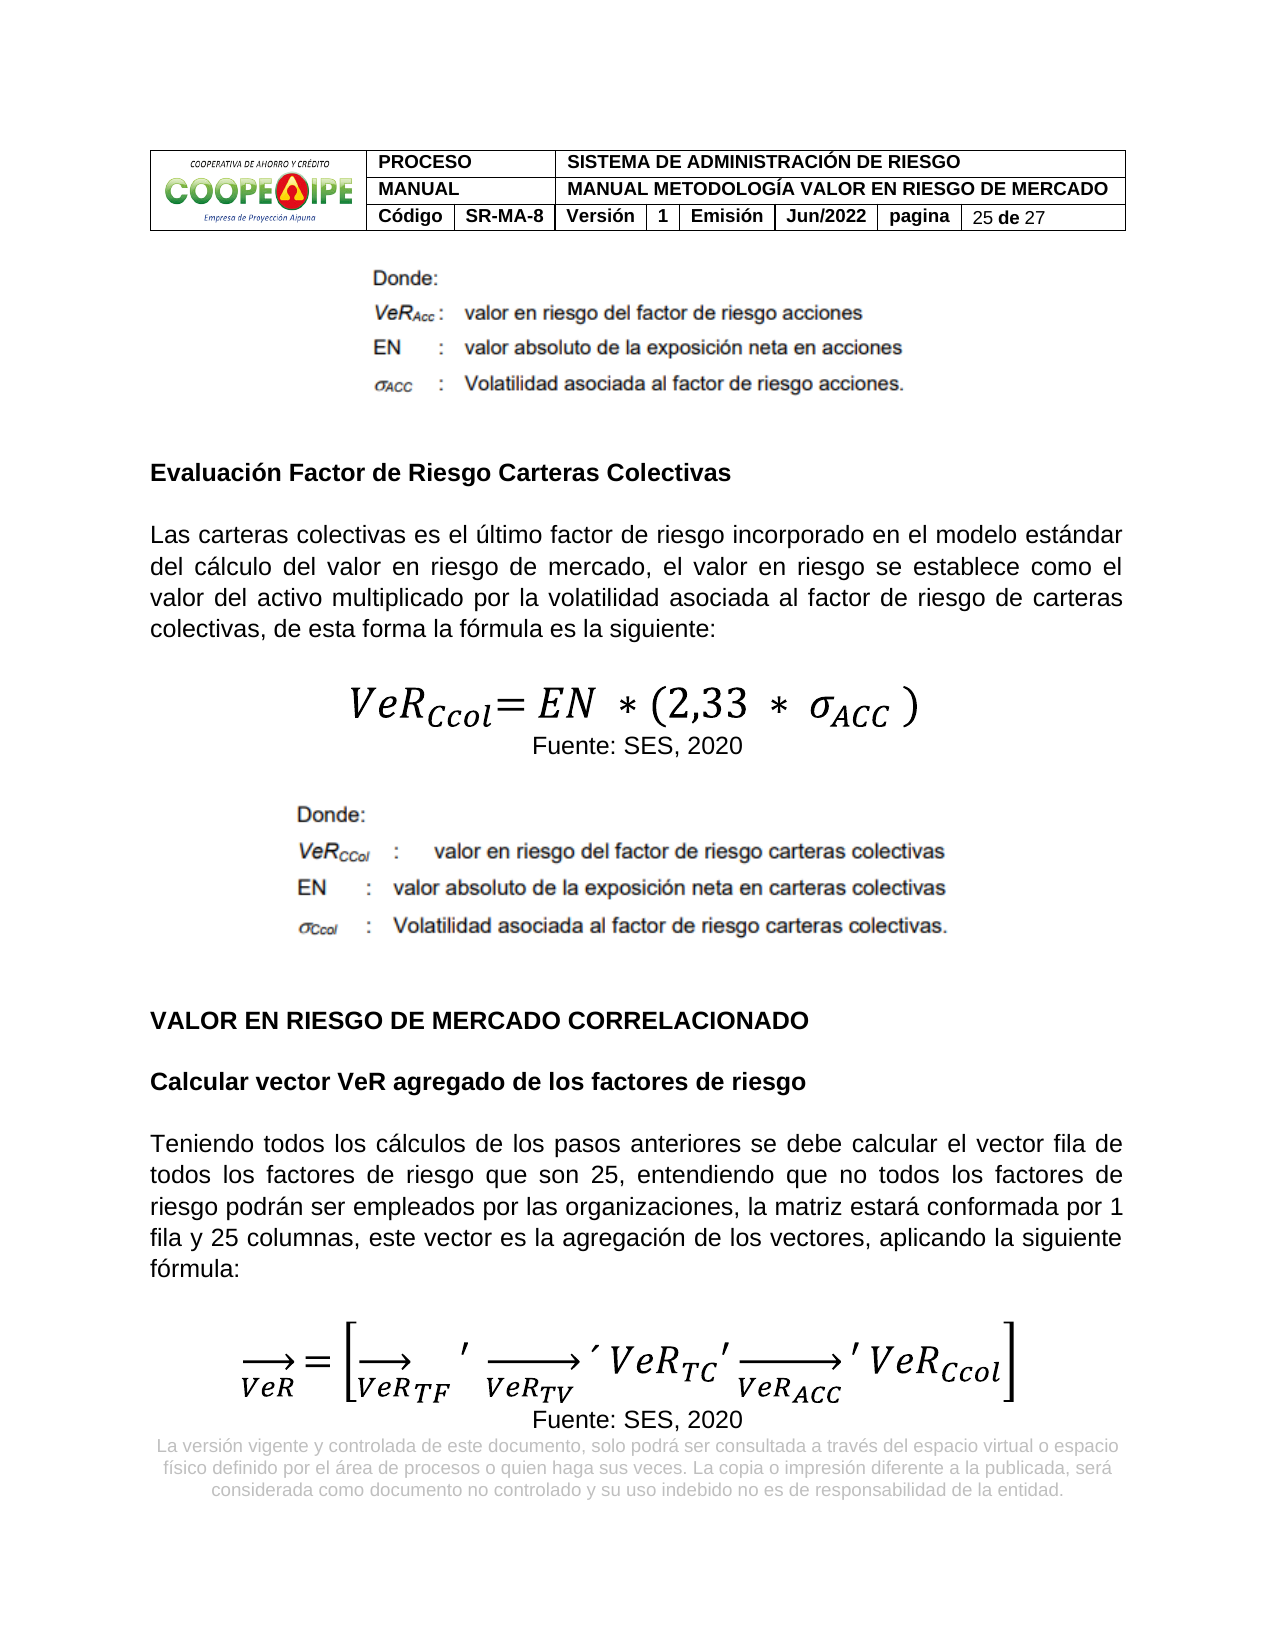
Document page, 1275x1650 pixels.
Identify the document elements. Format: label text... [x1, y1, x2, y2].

subtitle Evaluación Factor de Riesgo Carteras Colectivas [150, 458, 1125, 487]
picture [347, 259, 928, 457]
text Fuente: SES, 2020 [150, 731, 1125, 760]
subtitle VALOR EN RIESGO DE MERCADO CORRELACIONADO [150, 1006, 1125, 1035]
text Teniendo todos los cálculos de los pasos anteriores se debe calcular el vector fila de todos los factores de riesgo que son 25, entendiendo que no todos los factores de riesgo podrán ser empleados por las organizaciones, la matriz estará conformada por 1 fila y 25 columnas, este vector es la agregación de los vectores, aplicando la siguiente fórmula: [150, 1129, 1125, 1282]
picture [161, 152, 356, 226]
text Fuente: SES, 2020 [150, 1405, 1125, 1434]
subtitle Calcular vector VeR agregado de los factores de riesgo [150, 1067, 1125, 1096]
text Las carteras colectivas es el último factor de riesgo incorporado en el modelo estándar del cálculo del valor en riesgo de mercado, el valor en riesgo se establece como el valor del activo multiplicado por la volatilidad asociada al factor de riesgo de carteras colectivas, de esta forma la fórmula es la siguiente: [150, 521, 1125, 642]
